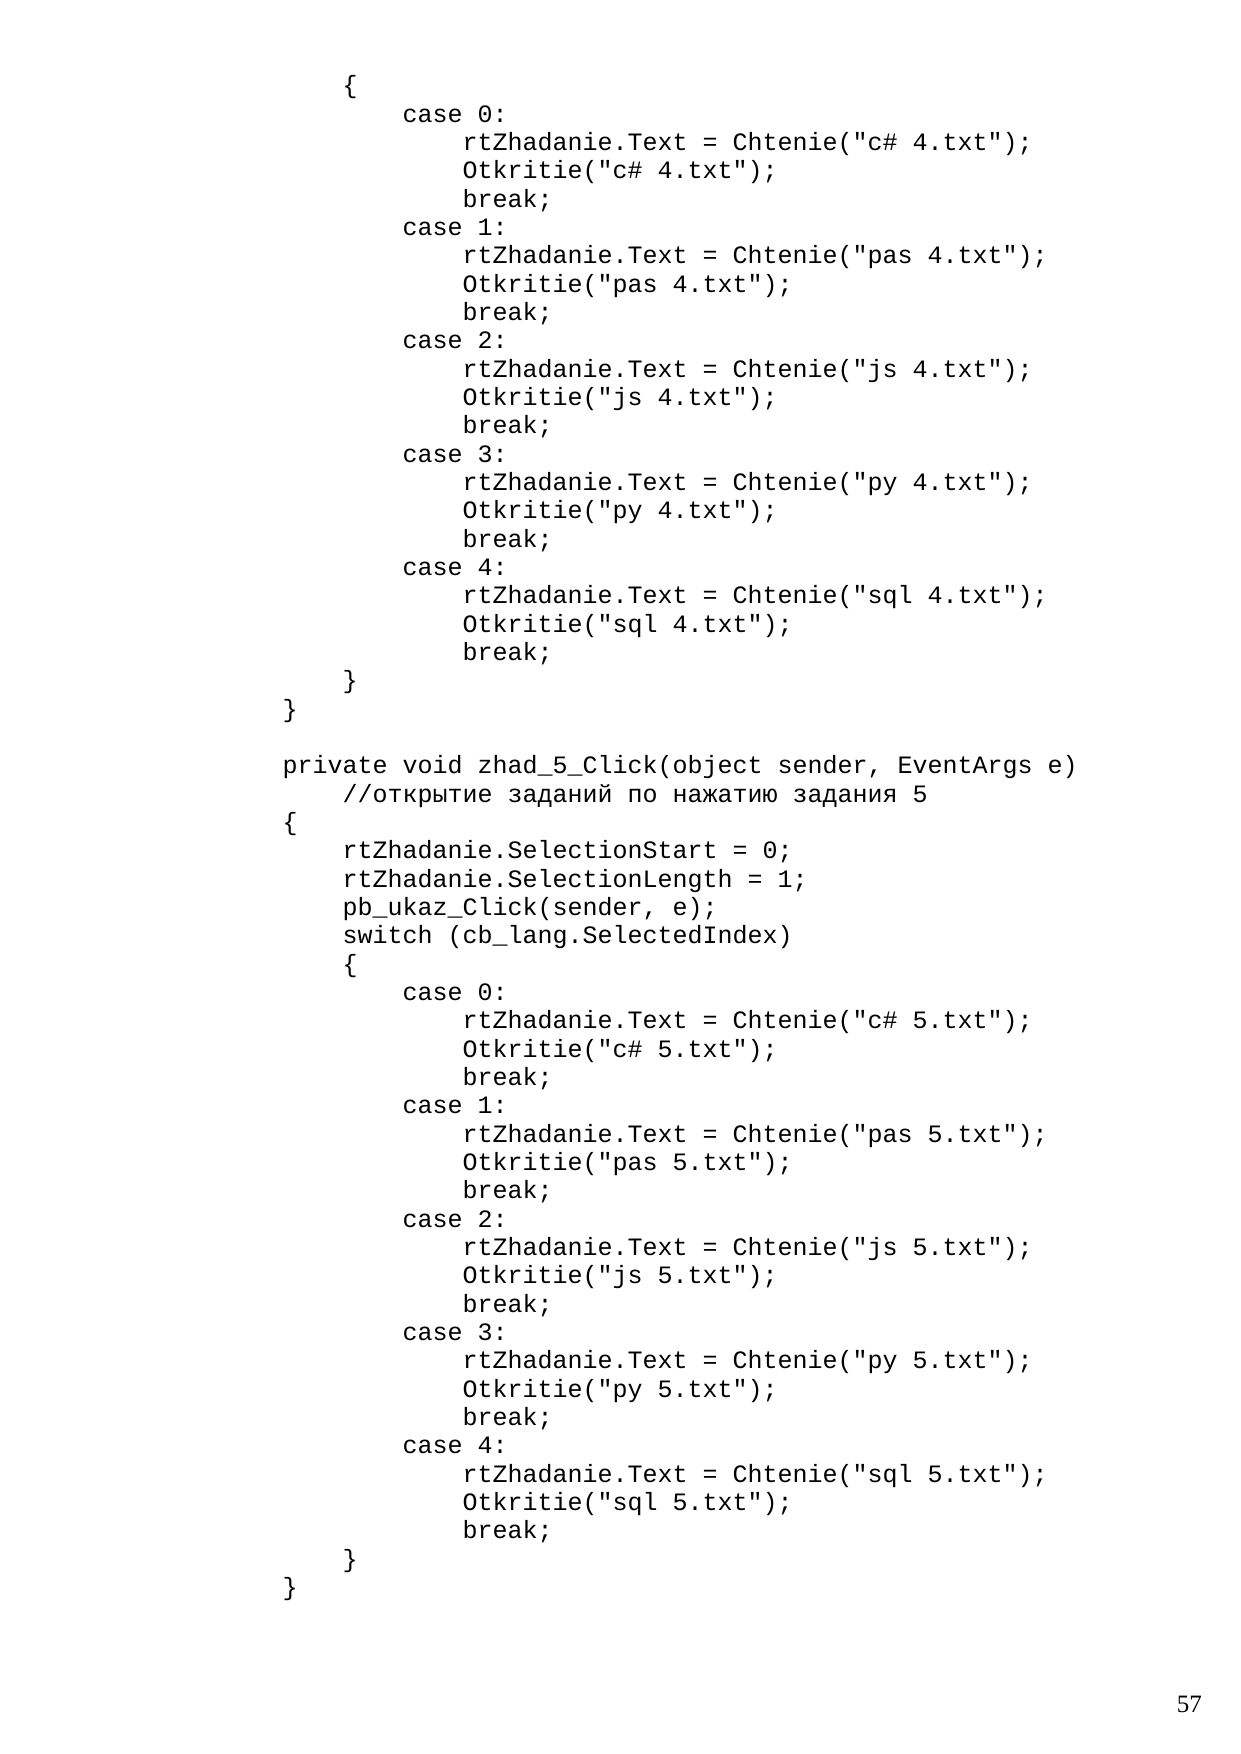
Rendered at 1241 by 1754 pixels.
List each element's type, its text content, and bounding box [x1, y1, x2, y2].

text rtZhadanie.Text = Chtenie("py 4.txt"); [162, 470, 1167, 498]
text { [162, 73, 1167, 101]
text break; [162, 1291, 1167, 1320]
text rtZhadanie.Text = Chtenie("py 5.txt"); [162, 1348, 1167, 1376]
text break; [162, 300, 1167, 328]
text } [162, 696, 1167, 725]
text Otkritie("py 4.txt"); [162, 498, 1167, 526]
text break; [162, 1518, 1167, 1546]
text pb_ukaz_Click(sender, e); [162, 895, 1167, 923]
text break; [162, 1405, 1167, 1433]
text break; [162, 1065, 1167, 1093]
text break; [162, 1178, 1167, 1206]
text Otkritie("js 4.txt"); [162, 385, 1167, 413]
text case 3: [162, 1320, 1167, 1348]
text break; [162, 640, 1167, 668]
text Otkritie("c# 4.txt"); [162, 158, 1167, 186]
text Otkritie("pas 5.txt"); [162, 1150, 1167, 1178]
text { [162, 810, 1167, 838]
text Otkritie("sql 4.txt"); [162, 611, 1167, 640]
text rtZhadanie.Text = Chtenie("sql 4.txt"); [162, 583, 1167, 611]
text } [162, 668, 1167, 696]
text Otkritie("js 5.txt"); [162, 1263, 1167, 1291]
text Otkritie("sql 5.txt"); [162, 1490, 1167, 1518]
text } [162, 1575, 1167, 1603]
text Otkritie("pas 4.txt"); [162, 271, 1167, 300]
text rtZhadanie.Text = Chtenie("js 4.txt"); [162, 356, 1167, 385]
text case 1: [162, 215, 1167, 243]
text rtZhadanie.SelectionStart = 0; [162, 838, 1167, 866]
text private void zhad_5_Click(object sender, EventArgs e) [162, 753, 1167, 781]
text case 4: [162, 1433, 1167, 1461]
text case 3: [162, 441, 1167, 470]
text break; [162, 186, 1167, 215]
text //открытие заданий по нажатию задания 5 [162, 781, 1167, 810]
text case 4: [162, 555, 1167, 583]
text rtZhadanie.Text = Chtenie("c# 4.txt"); [162, 130, 1167, 158]
text rtZhadanie.Text = Chtenie("pas 5.txt"); [162, 1121, 1167, 1150]
text case 2: [162, 328, 1167, 356]
text case 0: [162, 101, 1167, 130]
text Otkritie("py 5.txt"); [162, 1376, 1167, 1405]
text rtZhadanie.Text = Chtenie("sql 5.txt"); [162, 1461, 1167, 1490]
text { [162, 951, 1167, 980]
text rtZhadanie.Text = Chtenie("pas 4.txt"); [162, 243, 1167, 271]
text break; [162, 526, 1167, 555]
text } [162, 1546, 1167, 1575]
text case 0: [162, 980, 1167, 1008]
text case 2: [162, 1206, 1167, 1235]
text switch (cb_lang.SelectedIndex) [162, 923, 1167, 951]
text rtZhadanie.SelectionLength = 1; [162, 866, 1167, 895]
text rtZhadanie.Text = Chtenie("c# 5.txt"); [162, 1008, 1167, 1036]
text break; [162, 413, 1167, 441]
text case 1: [162, 1093, 1167, 1121]
text rtZhadanie.Text = Chtenie("js 5.txt"); [162, 1235, 1167, 1263]
text Otkritie("c# 5.txt"); [162, 1036, 1167, 1065]
